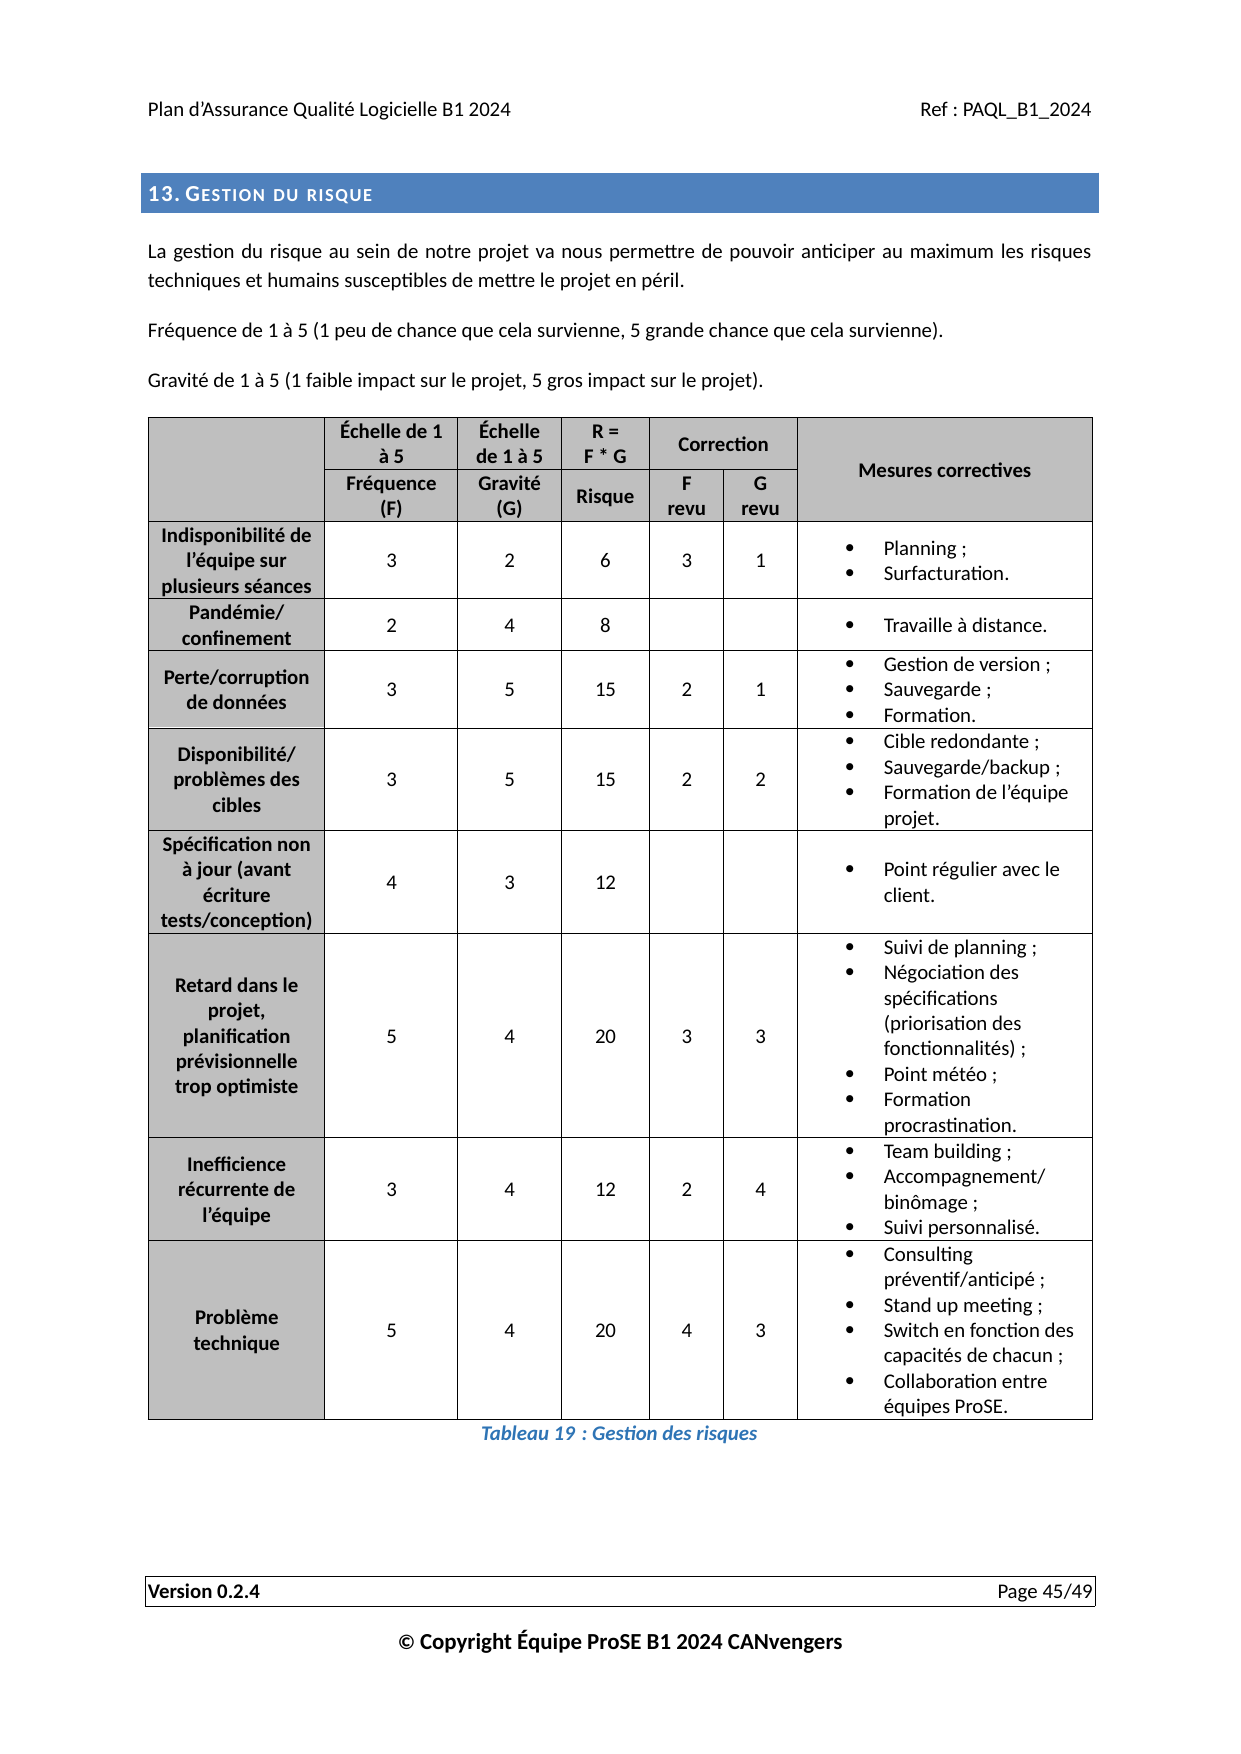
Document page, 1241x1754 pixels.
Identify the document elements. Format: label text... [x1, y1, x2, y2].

table_cell 4 [724, 1138, 797, 1240]
text La gestion du risque au sein de notre projet va nous permettre de pouvoir anticiper au maximum les risques techniques et humains susceptibles de mettre le projet en péril. [148, 238, 1093, 293]
table_cell 3 [325, 729, 457, 830]
table_cell Spécification non à jour (avant écriture tests/conception) [149, 831, 324, 933]
table_cell [650, 599, 723, 650]
table_cell 1 [724, 522, 797, 598]
table_cell Inefficience récurrente de l’équipe [149, 1138, 324, 1240]
table_cell 2 [325, 599, 457, 650]
table_cell Retard dans le projet, planification prévisionnelle trop optimiste [149, 934, 324, 1137]
table_cell [650, 831, 723, 933]
table_cell Disponibilité/ problèmes des cibles [149, 729, 324, 830]
table_cell Gravité (G) [458, 470, 561, 521]
table_cell [724, 599, 797, 650]
table_cell 2 [650, 729, 723, 830]
table_cell Pandémie/ confinement [149, 599, 324, 650]
table_cell 20 [562, 934, 649, 1137]
table_cell 3 [724, 934, 797, 1137]
table_cell 12 [562, 1138, 649, 1240]
table_cell 5 [325, 934, 457, 1137]
table_header Mesures correctives [798, 418, 1092, 521]
table_cell 3 [650, 522, 723, 598]
table_cell 15 [562, 729, 649, 830]
table_cell Planning ; Surfacturation. [798, 522, 1092, 598]
table_cell Point régulier avec le client. [798, 831, 1092, 933]
text Tableau 19 : Gestion des risques [148, 1420, 1093, 1445]
table_cell 2 [650, 651, 723, 727]
table_cell 3 [458, 831, 561, 933]
table_cell 2 [458, 522, 561, 598]
table_cell Indisponibilité de l’équipe sur plusieurs séances [149, 522, 324, 598]
table_cell 6 [562, 522, 649, 598]
table_cell 8 [562, 599, 649, 650]
table_header Échelle de 1 à 5 [458, 418, 561, 469]
subtitle Gestion du risque [148, 179, 1093, 207]
table_cell 4 [458, 1138, 561, 1240]
text Fréquence de 1 à 5 (1 peu de chance que cela survienne, 5 grande chance que cela survienne). [148, 317, 1093, 343]
table_cell 12 [562, 831, 649, 933]
table_header Correction [650, 418, 797, 469]
table_cell Cible redondante ; Sauvegarde/backup ; Formation de l’équipe projet. [798, 729, 1092, 830]
table_cell 4 [325, 831, 457, 933]
table_cell [724, 831, 797, 933]
table_cell 4 [458, 934, 561, 1137]
table_cell 5 [458, 651, 561, 727]
table_cell 4 [458, 1241, 561, 1419]
table_header Échelle de 1 à 5 [325, 418, 457, 469]
table_cell 20 [562, 1241, 649, 1419]
table_cell 5 [458, 729, 561, 830]
table_cell Consulting préventif/anticipé ; Stand up meeting ; Switch en fonction des capacités de chacun ; Collaboration entre équipes ProSE. [798, 1241, 1092, 1419]
table_cell Problème technique [149, 1241, 324, 1419]
text Gravité de 1 à 5 (1 faible impact sur le projet, 5 gros impact sur le projet). [148, 367, 1093, 393]
table_cell Travaille à distance. [798, 599, 1092, 650]
table_cell 15 [562, 651, 649, 727]
table_cell Fréquence (F) [325, 470, 457, 521]
table_cell 3 [724, 1241, 797, 1419]
table_cell 5 [325, 1241, 457, 1419]
table_header [149, 418, 324, 521]
table_cell Risque [562, 470, 649, 521]
table_cell Gestion de version ; Sauvegarde ; Formation. [798, 651, 1092, 727]
table_cell 3 [325, 651, 457, 727]
table_cell 1 [724, 651, 797, 727]
table_cell 4 [458, 599, 561, 650]
table_cell Perte/corruption de données [149, 651, 324, 727]
table_cell Suivi de planning ; Négociation des spécifications (priorisation des fonctionnalités) ; Point météo ; Formation procrastination. [798, 934, 1092, 1137]
table_cell F revu [650, 470, 723, 521]
table_header R = F * G [562, 418, 649, 469]
table_cell 3 [650, 934, 723, 1137]
table_cell Team building ; Accompagnement/ binômage ; Suivi personnalisé. [798, 1138, 1092, 1240]
table_cell 3 [325, 1138, 457, 1240]
table_cell 4 [650, 1241, 723, 1419]
table_cell 2 [724, 729, 797, 830]
table_cell 3 [325, 522, 457, 598]
table_cell G revu [724, 470, 797, 521]
table_cell 2 [650, 1138, 723, 1240]
